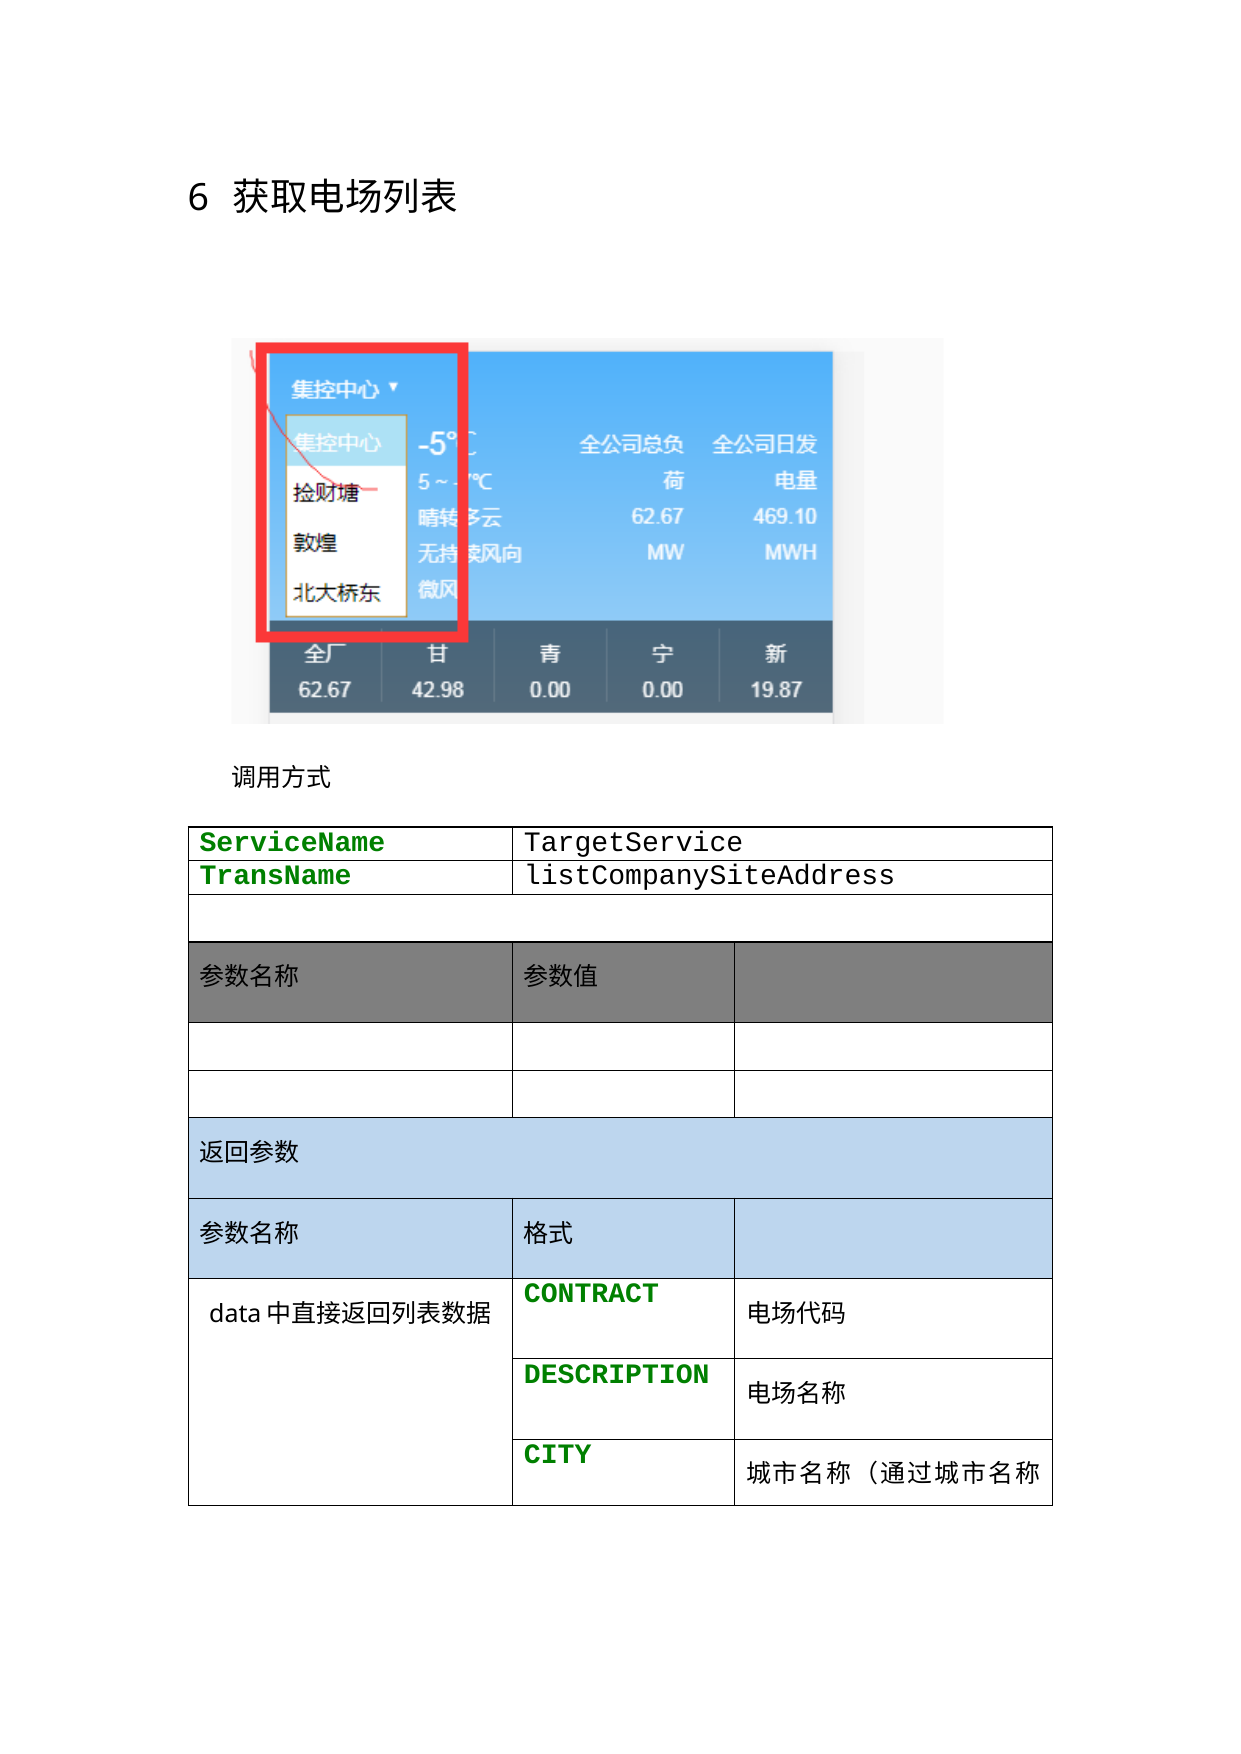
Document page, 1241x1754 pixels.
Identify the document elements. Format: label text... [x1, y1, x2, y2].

subtitle 获取电场列表 [187, 162, 1053, 227]
table_cell [189, 1071, 512, 1117]
table_cell 电场名称 [735, 1359, 1052, 1438]
table_cell [189, 1023, 512, 1069]
table_cell DESCRIPTION [513, 1359, 734, 1438]
table_cell [735, 1199, 1052, 1278]
table_cell [735, 943, 1052, 1022]
table_cell CONTRACT [513, 1279, 734, 1358]
table_cell [189, 895, 1052, 941]
table_cell data中直接返回列表数据 [189, 1279, 512, 1504]
table_cell CITY [513, 1440, 734, 1504]
table_cell [513, 1023, 734, 1069]
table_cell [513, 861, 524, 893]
table_cell 参数名称 [189, 1199, 512, 1278]
picture [231, 338, 944, 724]
table_cell 参数名称 [189, 943, 512, 1022]
table_cell [735, 1023, 1052, 1069]
table_cell [513, 1071, 734, 1117]
table_cell 电场代码 [735, 1279, 1052, 1358]
text 调用方式 [187, 743, 1053, 808]
table_cell 参数值 [513, 943, 734, 1022]
table_cell 城市名称（通过城市名称可获取天气） [735, 1440, 1052, 1504]
table_cell 返回参数 [189, 1118, 1052, 1198]
table_cell 格式 [513, 1199, 734, 1278]
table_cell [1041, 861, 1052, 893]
table_cell [735, 1071, 1052, 1117]
